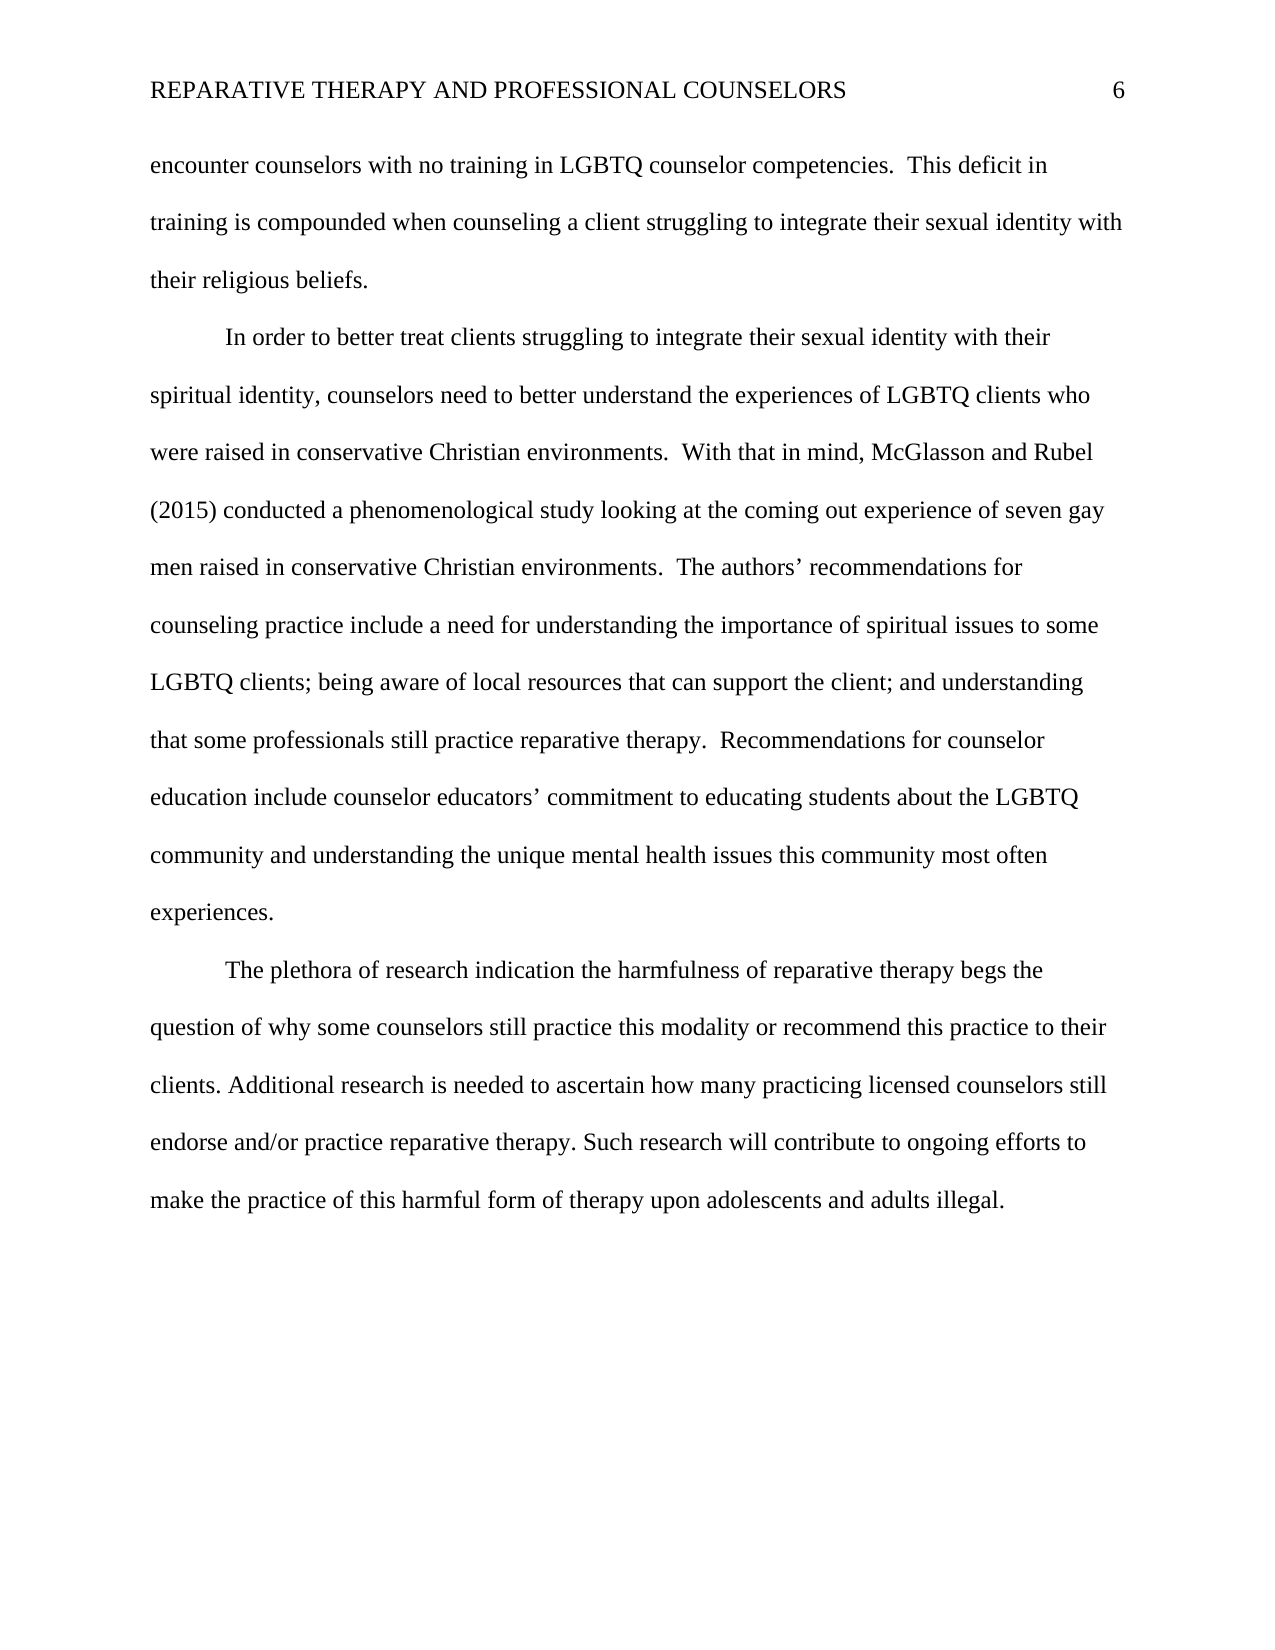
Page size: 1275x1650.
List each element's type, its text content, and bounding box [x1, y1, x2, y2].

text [150, 150, 1125, 294]
text In order to better treat clients struggling to integrate their sexual identity with their spiritual identity, counselors need to better understand the experiences of LGBTQ clients who were raised in conservative Christian environments. With that in mind, McGlasson and Rubel (2015) conducted a phenomenological study looking at the coming out experience of seven gay men raised in conservative Christian environments. The authors’ recommendations for counseling practice include a need for understanding the importance of spiritual issues to some LGBTQ clients; being aware of local resources that can support the client; and understanding that some professionals still practice reparative therapy. Recommendations for counselor education include counselor educators’ commitment to educating students about the LGBTQ community and understanding the unique mental health issues this community most often experiences. [150, 322, 1125, 926]
text The plethora of research indication the harmfulness of reparative therapy begs the question of why some counselors still practice this modality or recommend this practice to their clients. Additional research is needed to ascertain how many practicing licensed counselors still endorse and/or practice reparative therapy. Such research will contribute to ongoing efforts to make the practice of this harmful form of therapy upon adolescents and adults illegal. [150, 955, 1125, 1214]
